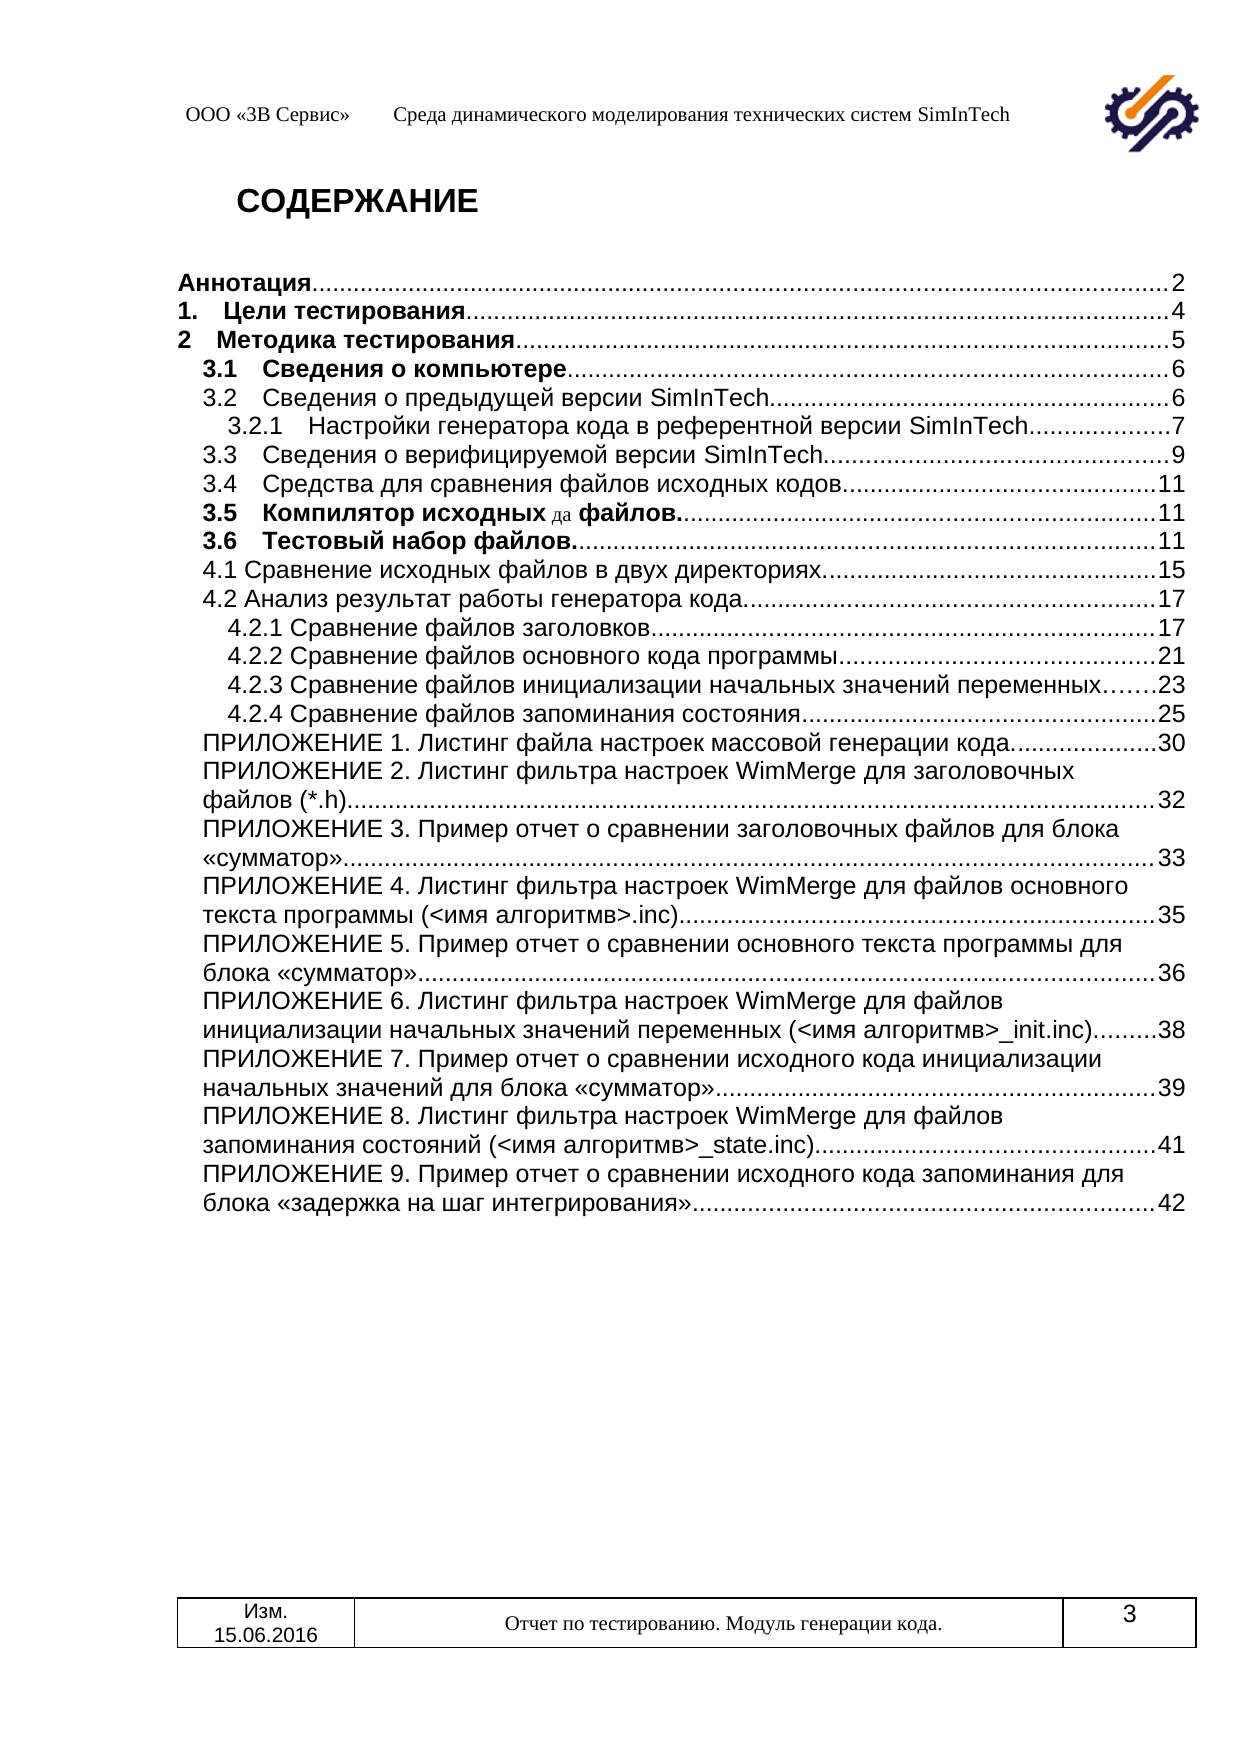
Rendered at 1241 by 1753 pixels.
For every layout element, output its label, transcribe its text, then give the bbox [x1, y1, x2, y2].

text 2 Методика тестирования 5 [177, 325, 1152, 354]
text ПРИЛОЖЕНИЕ 4. Листинг фильтра настроек WimMerge для файлов основного текста программы (<имя алгоритмв>.inc) 35 [202, 871, 1152, 929]
text 1. Цели тестирования 4 [177, 296, 1152, 325]
text 3.3 Сведения о верифицируемой версии SimInTech 9 [202, 440, 1152, 469]
text СОДЕРЖАНИЕ [177, 181, 1152, 220]
text 3.2 Сведения о предыдущей версии SimInTech 6 [202, 383, 1152, 411]
text 4.2.1 Сравнение файлов заголовков 17 [227, 613, 1152, 641]
text 4.2 Анализ результат работы генератора кода. 17 [202, 584, 1152, 613]
text 3.1 Сведения о компьютере 6 [202, 354, 1152, 383]
text 4.2.3 Сравнение файлов инициализации начальных значений переменных 23 [227, 670, 1152, 699]
text ПРИЛОЖЕНИЕ 3. Пример отчет о сравнении заголовочных файлов для блока «сумматор» 33 [202, 814, 1152, 871]
text ПРИЛОЖЕНИЕ 6. Листинг фильтра настроек WimMerge для файлов инициализации начальных значений переменных (<имя алгоритмв>_init.inc) 38 [202, 986, 1152, 1044]
text Аннотация 2 [177, 268, 1152, 296]
text 3.2.1 Настройки генератора кода в референтной версии SimInTech 7 [227, 411, 1152, 440]
text ПРИЛОЖЕНИЕ 2. Листинг фильтра настроек WimMerge для заголовочных файлов (*.h) 32 [202, 756, 1152, 814]
text 3.5 Компилятор исходных да файлов. 11 [202, 498, 1152, 526]
picture [1103, 75, 1200, 153]
text ПРИЛОЖЕНИЕ 5. Пример отчет о сравнении основного текста программы для блока «сумматор» 36 [202, 929, 1152, 986]
text 4.2.4 Сравнение файлов запоминания состояния 25 [227, 699, 1152, 728]
text 4.2.2 Сравнение файлов основного кода программы 21 [227, 641, 1152, 670]
text 4.1 Сравнение исходных файлов в двух директориях. 15 [202, 555, 1152, 584]
text ПРИЛОЖЕНИЕ 9. Пример отчет о сравнении исходного кода запоминания для блока «задержка на шаг интегрирования» 42 [202, 1159, 1152, 1216]
text ПРИЛОЖЕНИЕ 1. Листинг файла настроек массовой генерации кода. 30 [202, 728, 1152, 756]
text 3.6 Тестовый набор файлов. 11 [202, 526, 1152, 555]
text 3.4 Средства для сравнения файлов исходных кодов. 11 [202, 469, 1152, 498]
text ПРИЛОЖЕНИЕ 8. Листинг фильтра настроек WimMerge для файлов запоминания состояний (<имя алгоритмв>_state.inc) 41 [202, 1101, 1152, 1159]
text ПРИЛОЖЕНИЕ 7. Пример отчет о сравнении исходного кода инициализации начальных значений для блока «сумматор» 39 [202, 1044, 1152, 1101]
